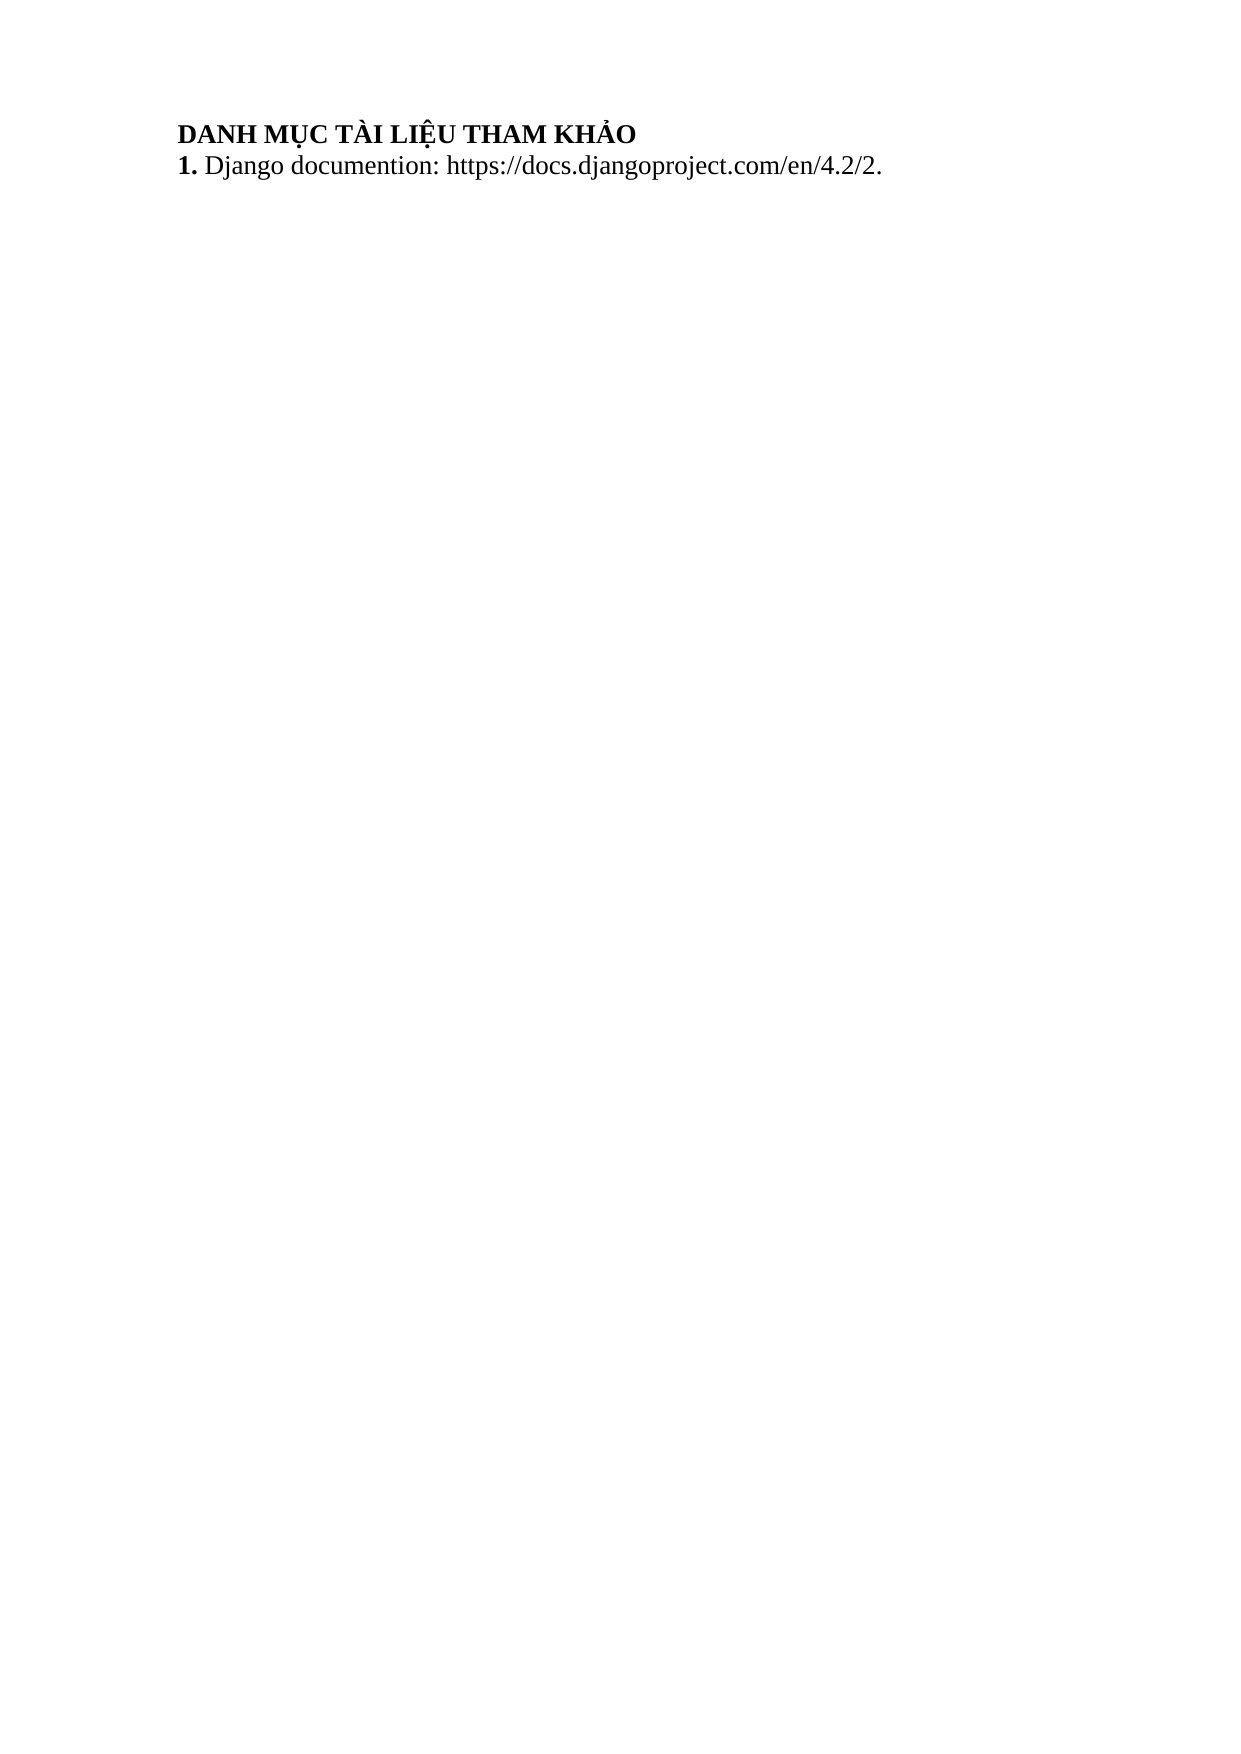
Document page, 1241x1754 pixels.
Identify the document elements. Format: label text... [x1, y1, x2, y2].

list Django documention: https://docs.djangoproject.com/en/4.2/2. [177, 149, 1122, 180]
text DANH MỤC TÀI LIỆU THAM KHẢO [177, 118, 1122, 149]
